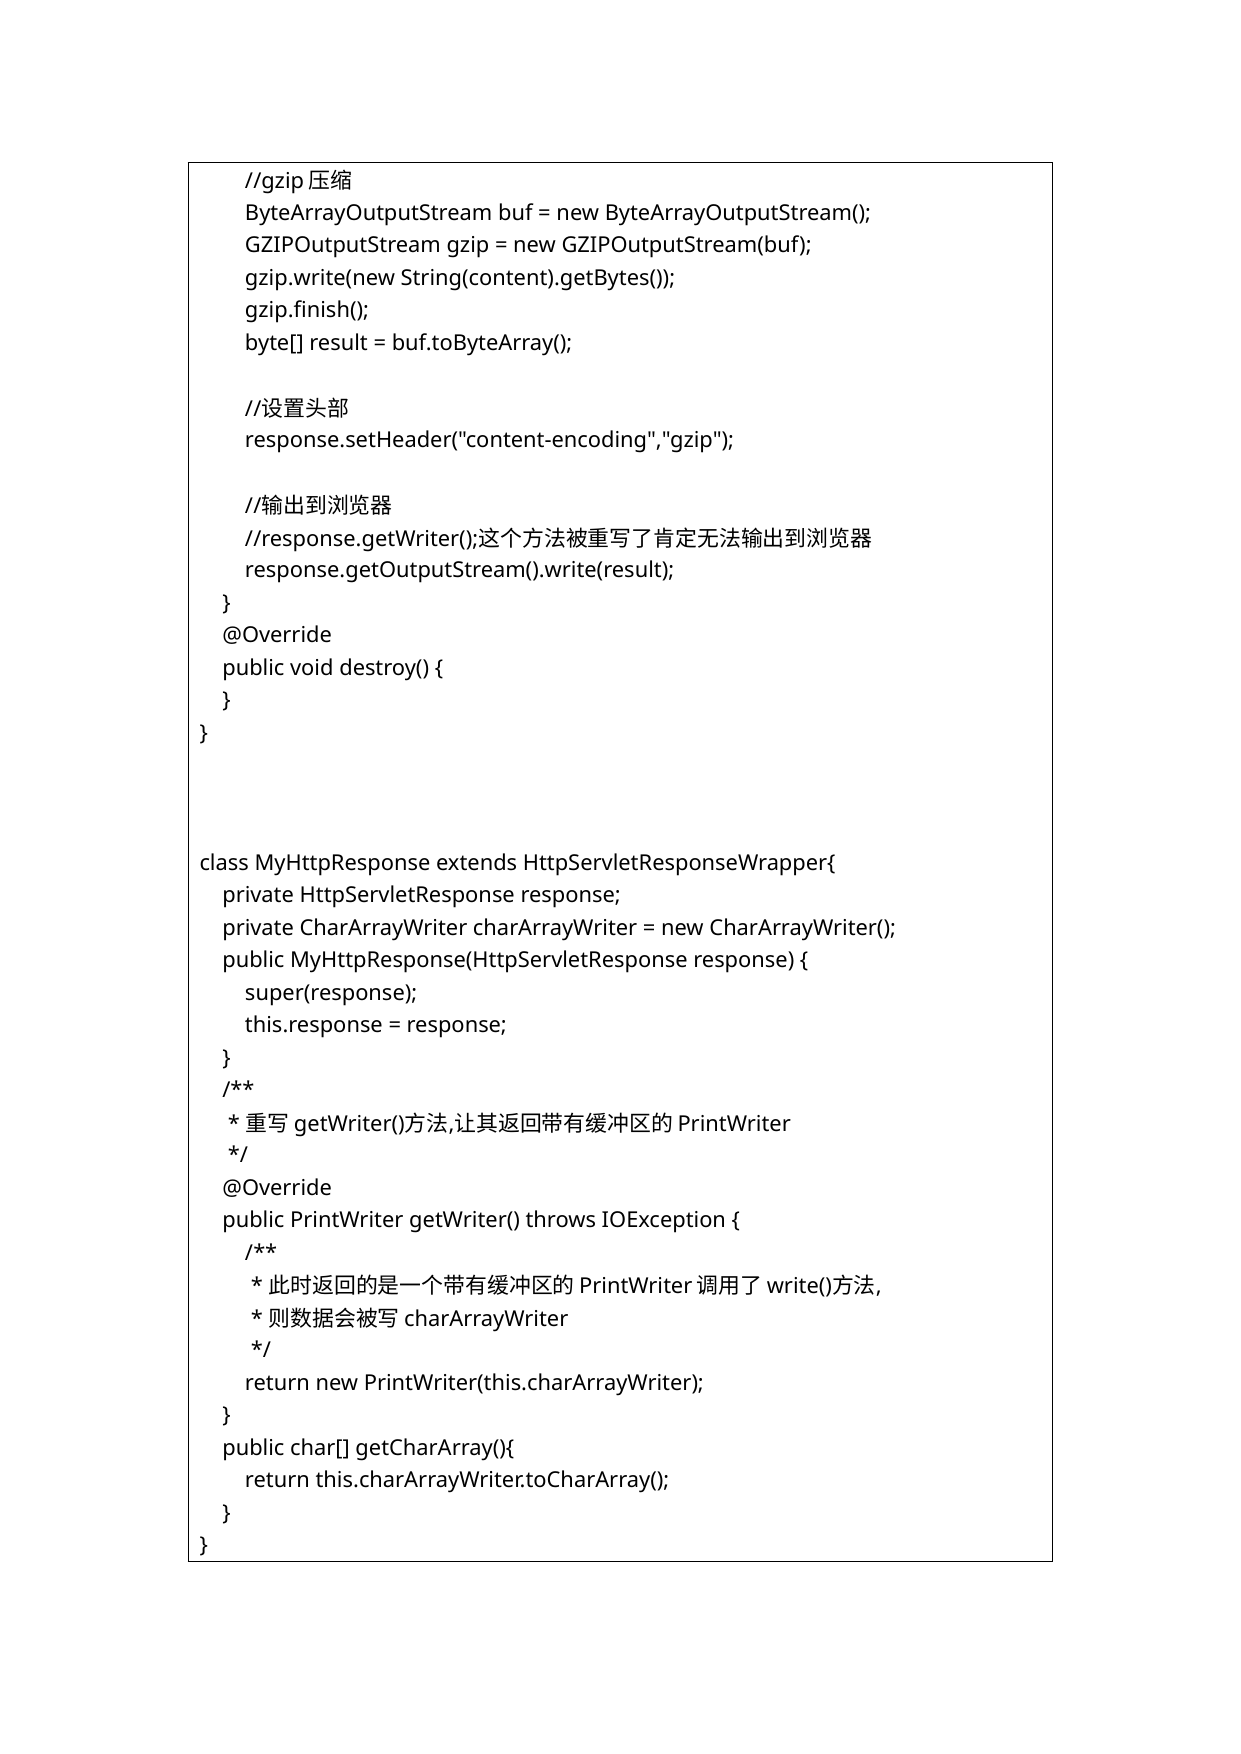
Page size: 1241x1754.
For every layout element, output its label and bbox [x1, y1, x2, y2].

table_header [189, 163, 1052, 1561]
